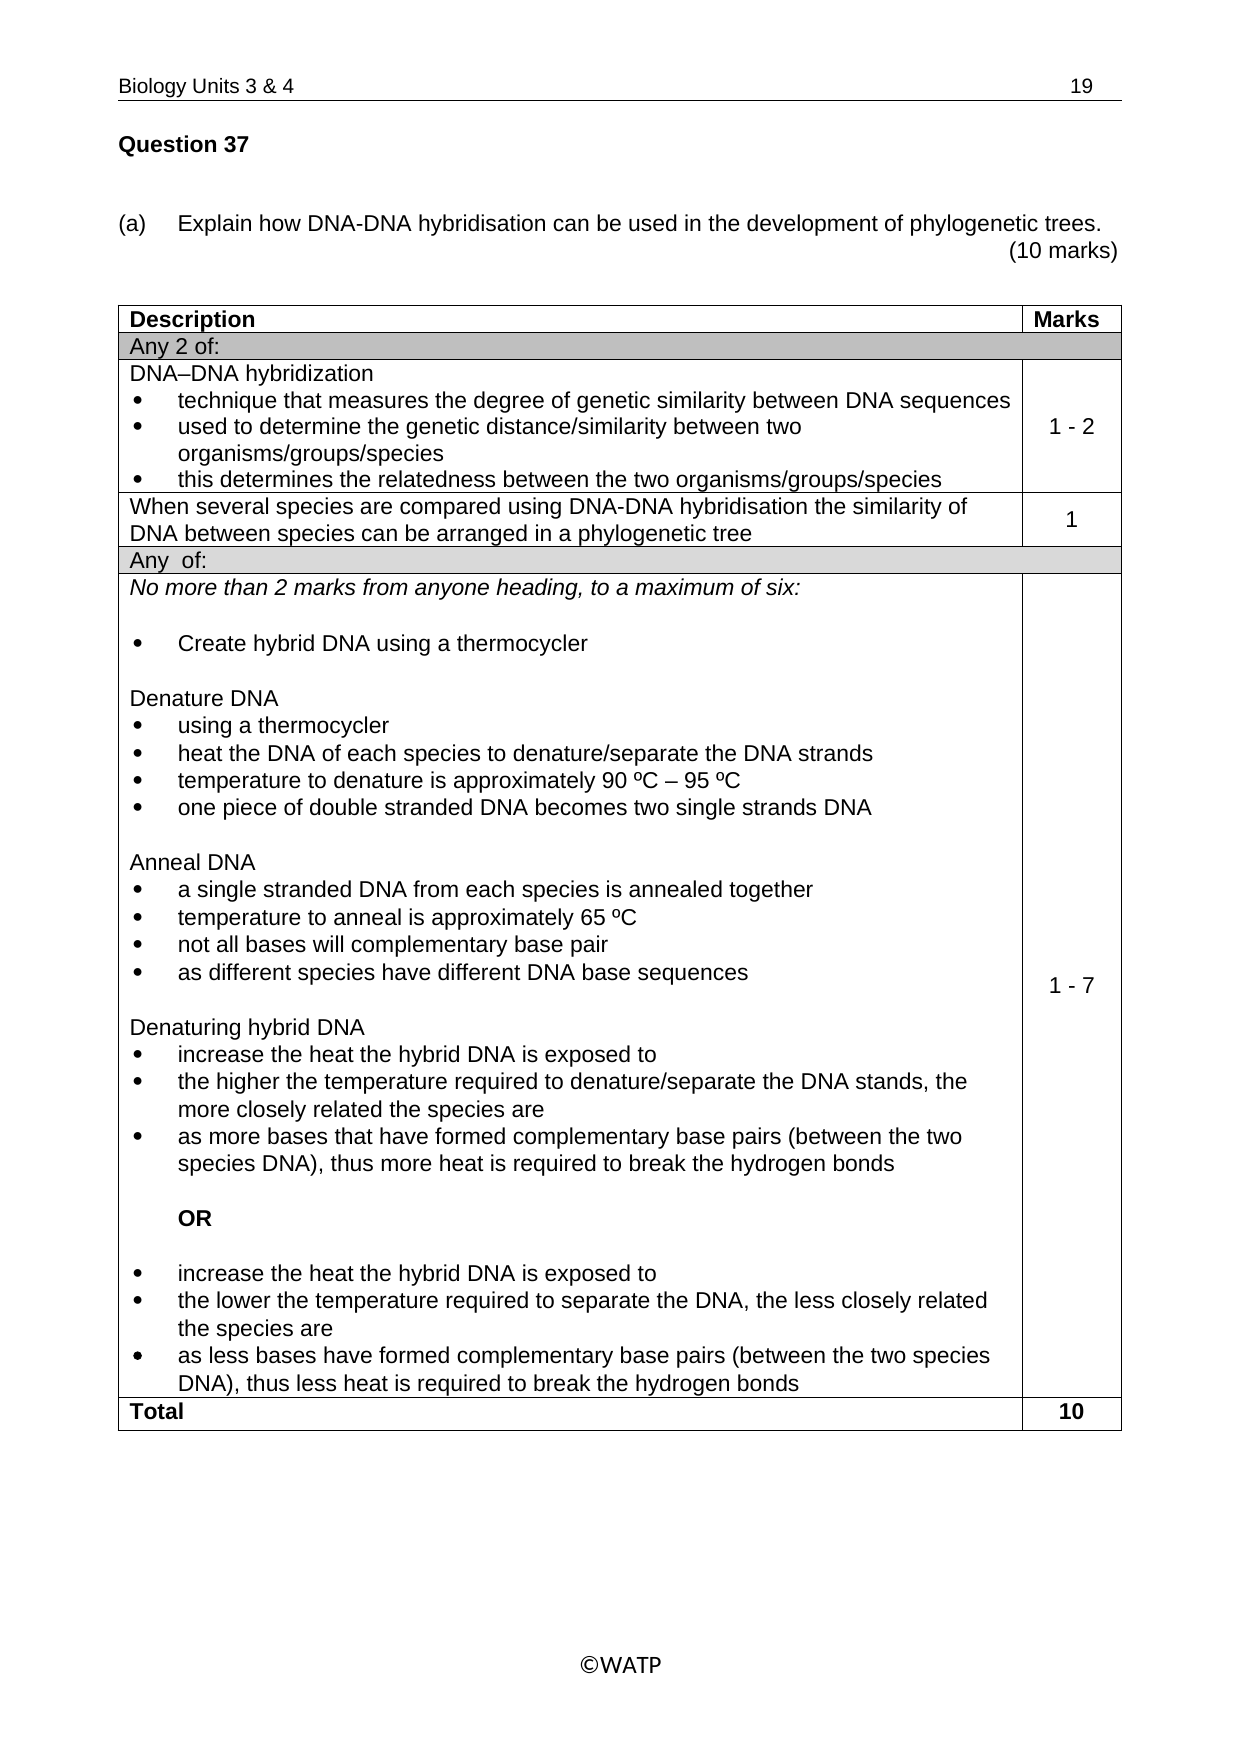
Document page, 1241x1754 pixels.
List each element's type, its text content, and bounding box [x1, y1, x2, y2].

table_cell 1 - 2 [1023, 360, 1121, 492]
table_cell DNA–DNA hybridization technique that measures the degree of genetic similarity between DNA sequences used to determine the genetic distance/similarity between two organisms/groups/species this determines the relatedness between the two organisms/groups/species [119, 360, 1022, 492]
table_header Marks [1023, 306, 1121, 332]
table_cell Any of: [119, 547, 1121, 573]
text (10 marks) [1002, 237, 1122, 263]
table_header Description [119, 306, 1022, 332]
table_cell 10 [1023, 1398, 1121, 1430]
table_cell 1 - 7 [1023, 574, 1121, 1397]
table_cell Total [119, 1398, 1022, 1430]
table_cell Any 2 of: [119, 333, 1121, 359]
table_cell 1 [1023, 493, 1121, 546]
list Explain how DNA-DNA hybridisation can be used in the development of phylogenetic trees. [118, 210, 1122, 237]
table_cell When several species are compared using DNA-DNA hybridisation the similarity of DNA between species can be arranged in a phylogenetic tree [119, 493, 1022, 546]
table_cell No more than 2 marks from anyone heading, to a maximum of six: Create hybrid DNA using a thermocycler Denature DNA using a thermocycler heat the DNA of each species to denature/separate the DNA strands temperature to denature is approximately 90 ºC – 95 ºC one piece of double stranded DNA becomes two single strands DNA Anneal DNA a single stranded DNA from each species is annealed together temperature to anneal is approximately 65 ºC not all bases will complementary base pair as different species have different DNA base sequences Denaturing hybrid DNA increase the heat the hybrid DNA is exposed to the higher the temperature required to denature/separate the DNA stands, the more closely related the species are as more bases that have formed complementary base pairs (between the two species DNA), thus more heat is required to break the hydrogen bonds OR increase the heat the hybrid DNA is exposed to the lower the temperature required to separate the DNA, the less closely related the species are as less bases have formed complementary base pairs (between the two species DNA), thus less heat is required to break the hydrogen bonds [119, 574, 1022, 1397]
text Question 37 [118, 131, 1122, 158]
